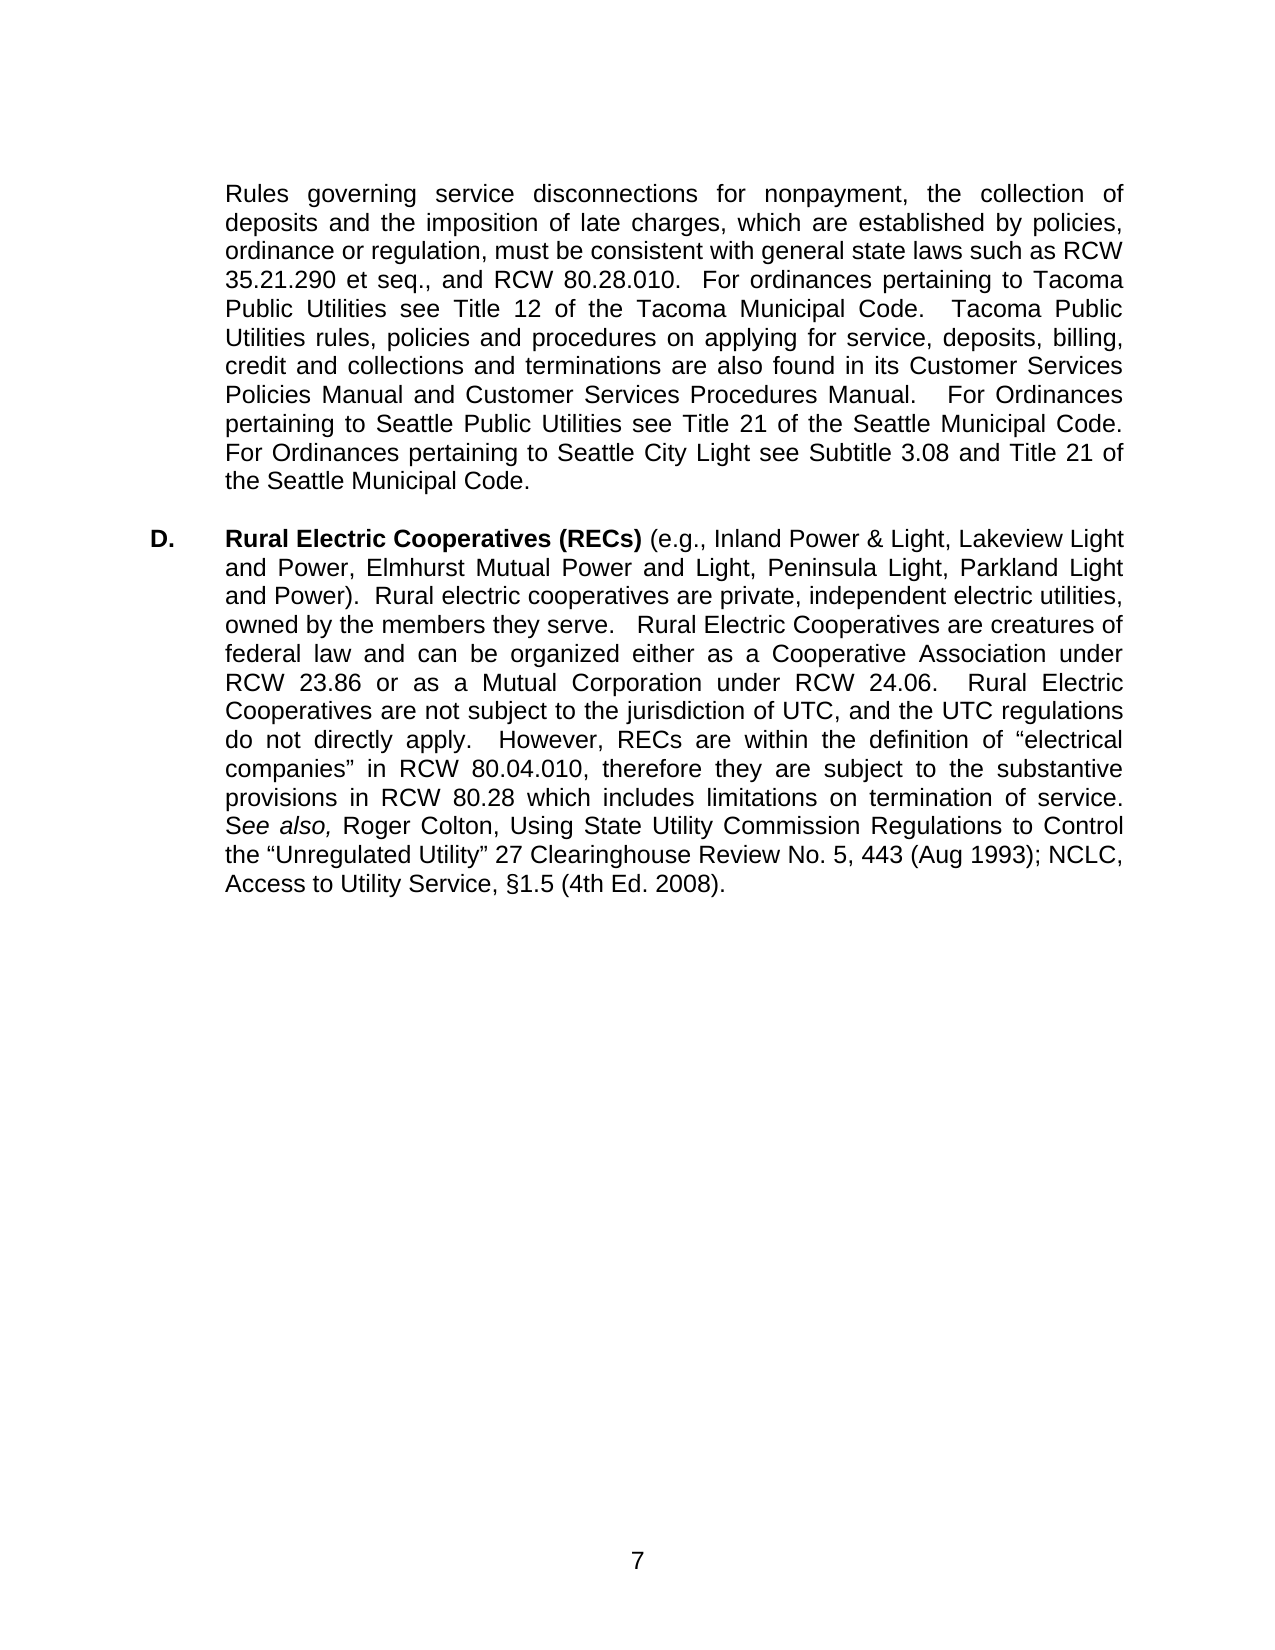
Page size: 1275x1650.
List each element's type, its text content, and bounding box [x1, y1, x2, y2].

text Rules governing service disconnections for nonpayment, the collection of deposits and the imposition of late charges, which are established by policies, ordinance or regulation, must be consistent with general state laws such as RCW 35.21.290 et seq., and RCW 80.28.010. For ordinances pertaining to Tacoma Public Utilities see Title 12 of the Tacoma Municipal Code. Tacoma Public Utilities rules, policies and procedures on applying for service, deposits, billing, credit and collections and terminations are also found in its Customer Services Policies Manual and Customer Services Procedures Manual. For Ordinances pertaining to Seattle Public Utilities see Title 21 of the Seattle Municipal Code. For Ordinances pertaining to Seattle City Light see Subtitle 3.08 and Title 21 of the Seattle Municipal Code. [225, 179, 1125, 495]
text D. Rural Electric Cooperatives (RECs) (e.g., Inland Power & Light, Lakeview Light and Power, Elmhurst Mutual Power and Light, Peninsula Light, Parkland Light and Power). Rural electric cooperatives are private, independent electric utilities, owned by the members they serve. Rural Electric Cooperatives are creatures of federal law and can be organized either as a Cooperative Association under RCW 23.86 or as a Mutual Corporation under RCW 24.06. Rural Electric Cooperatives are not subject to the jurisdiction of UTC, and the UTC regulations do not directly apply. However, RECs are within the definition of “electrical companies” in RCW 80.04.010, therefore they are subject to the substantive provisions in RCW 80.28 which includes limitations on termination of service. See also, Roger Colton, Using State Utility Commission Regulations to Control the “Unregulated Utility” 27 Clearinghouse Review No. 5, 443 (Aug 1993); NCLC, Access to Utility Service, §1.5 (4th Ed. 2008). [150, 524, 1125, 897]
